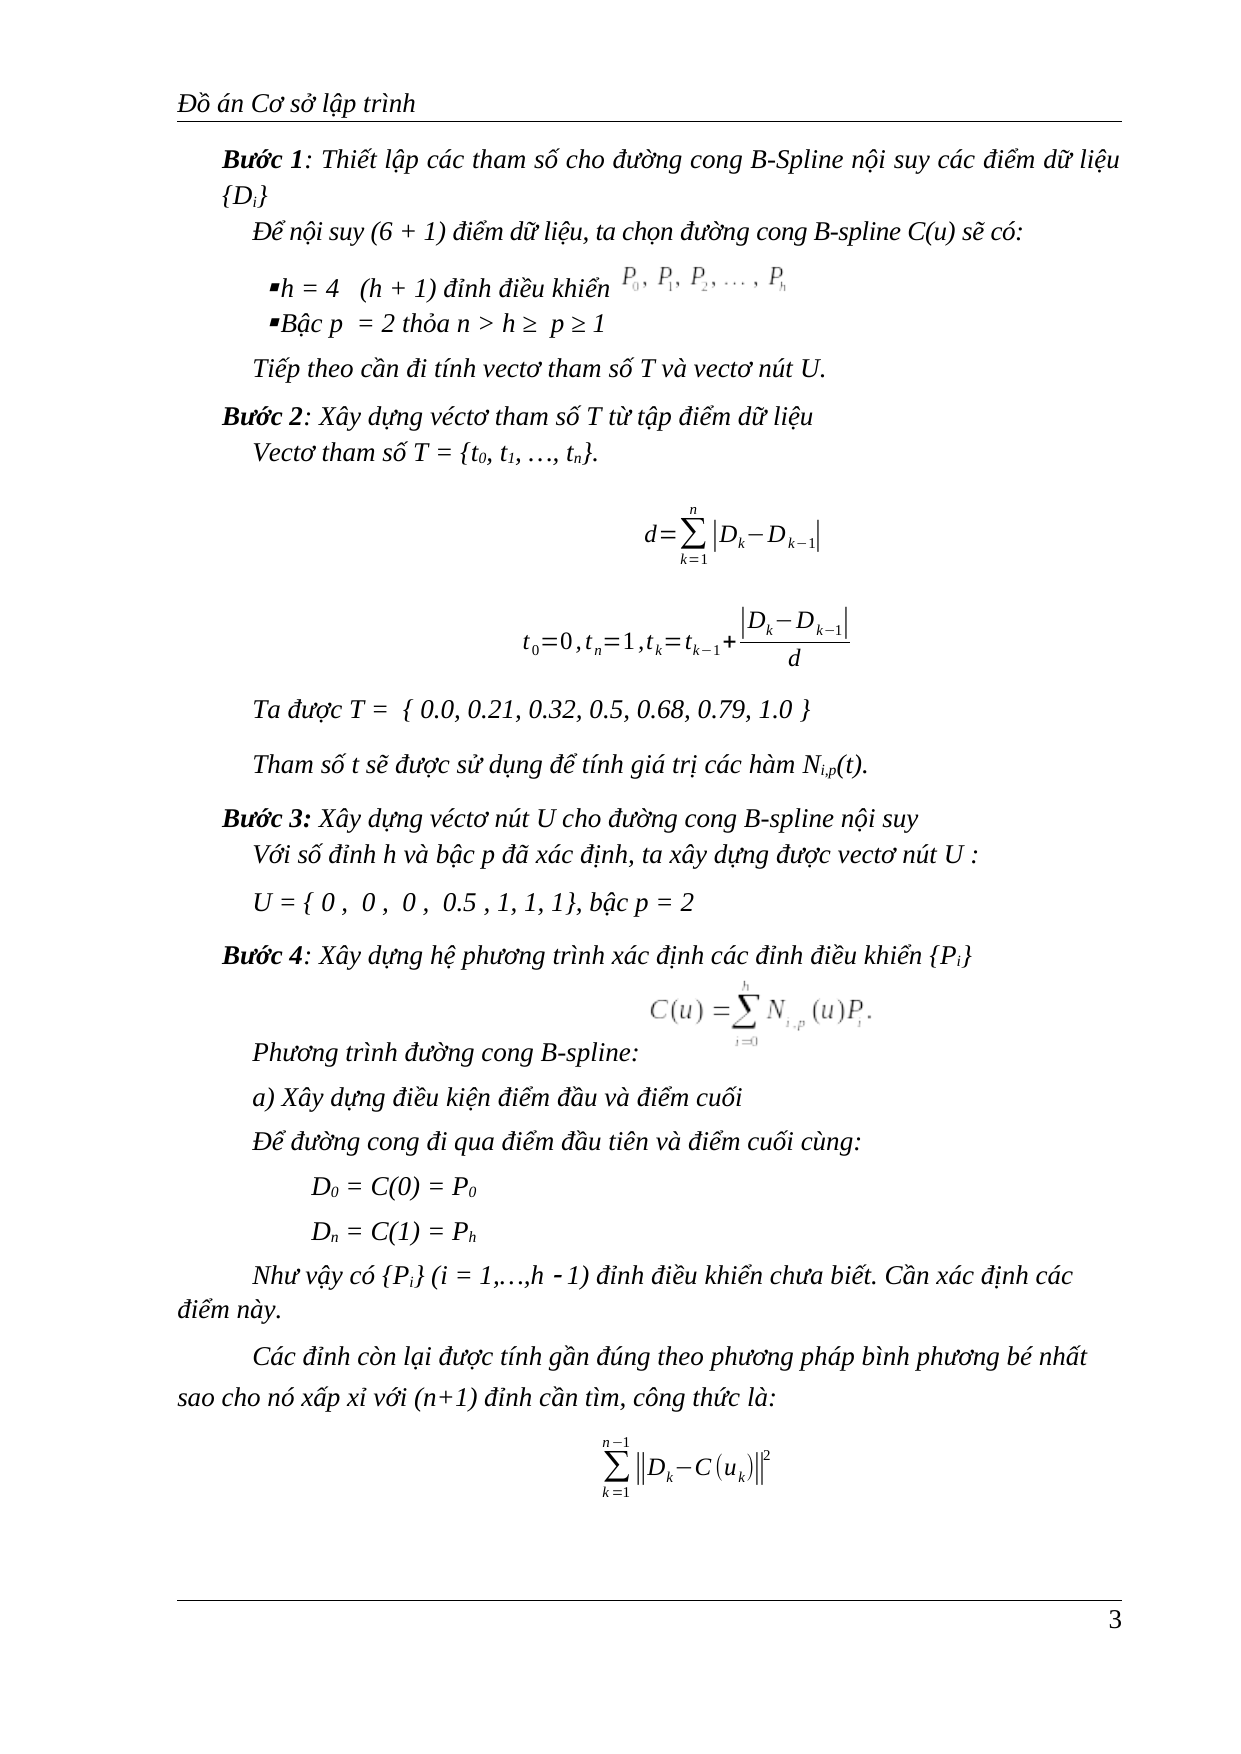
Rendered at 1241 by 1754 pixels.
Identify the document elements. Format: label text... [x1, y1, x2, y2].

text Các đỉnh còn lại được tính gần đúng theo phương pháp bình phương bé nhất sao cho nó xấp xỉ với (n+1) đỉnh cần tìm, công thức là: [177, 1340, 1122, 1412]
text Bước 1: Thiết lập các tham số cho đường cong B-Spline nội suy các điểm dữ liệu {Di} [222, 143, 1122, 210]
text Bước 2: Xây dựng véctơ tham số T từ tập điểm dữ liệu [222, 400, 1122, 431]
text Bước 3: Xây dựng véctơ nút U cho đường cong B-spline nội suy [222, 802, 1122, 833]
list h = 4 (h + 1) đỉnh điều khiển [266, 259, 1122, 304]
text U = { 0 , 0 , 0 , 0.5 , 1, 1, 1}, bậc p = 2 [177, 886, 1122, 917]
list Bậc p = 2 thỏa n > h ≥ p ≥ 1 [266, 307, 1122, 338]
text D0 = C(0) = P0 [236, 1170, 1122, 1201]
text Tham số t sẽ được sử dụng để tính giá trị các hàm Ni,p(t). [177, 748, 1122, 779]
text Vectơ tham số T = {t0, t1, …, tn}. [177, 436, 1122, 467]
text Phương trình đường cong B-spline: [177, 975, 1122, 1067]
text Như vậy có {Pi} (i = 1,…,h 1) đỉnh điều khiển chưa biết. Cần xác định các điểm này. [177, 1259, 1122, 1325]
text Với số đỉnh h và bậc p đã xác định, ta xây dựng được vectơ nút U : [177, 838, 1122, 869]
text Dn = C(1) = Ph [236, 1215, 1122, 1246]
text Để đường cong đi qua điểm đầu tiên và điểm cuối cùng: [177, 1126, 1122, 1157]
text Tiếp theo cần đi tính vectơ tham số T và vectơ nút U. [177, 352, 1122, 383]
text Để nội suy (6 + 1) điểm dữ liệu, ta chọn đường cong B-spline C(u) sẽ có: [177, 215, 1122, 246]
text Bước 4: Xây dựng hệ phương trình xác định các đỉnh điều khiển {Pi} [222, 939, 1122, 970]
text a) Xây dựng điều kiện điểm đầu và điểm cuối [177, 1081, 1122, 1112]
text Ta được T = { 0.0, 0.21, 0.32, 0.5, 0.68, 0.79, 1.0 } [177, 693, 1122, 724]
